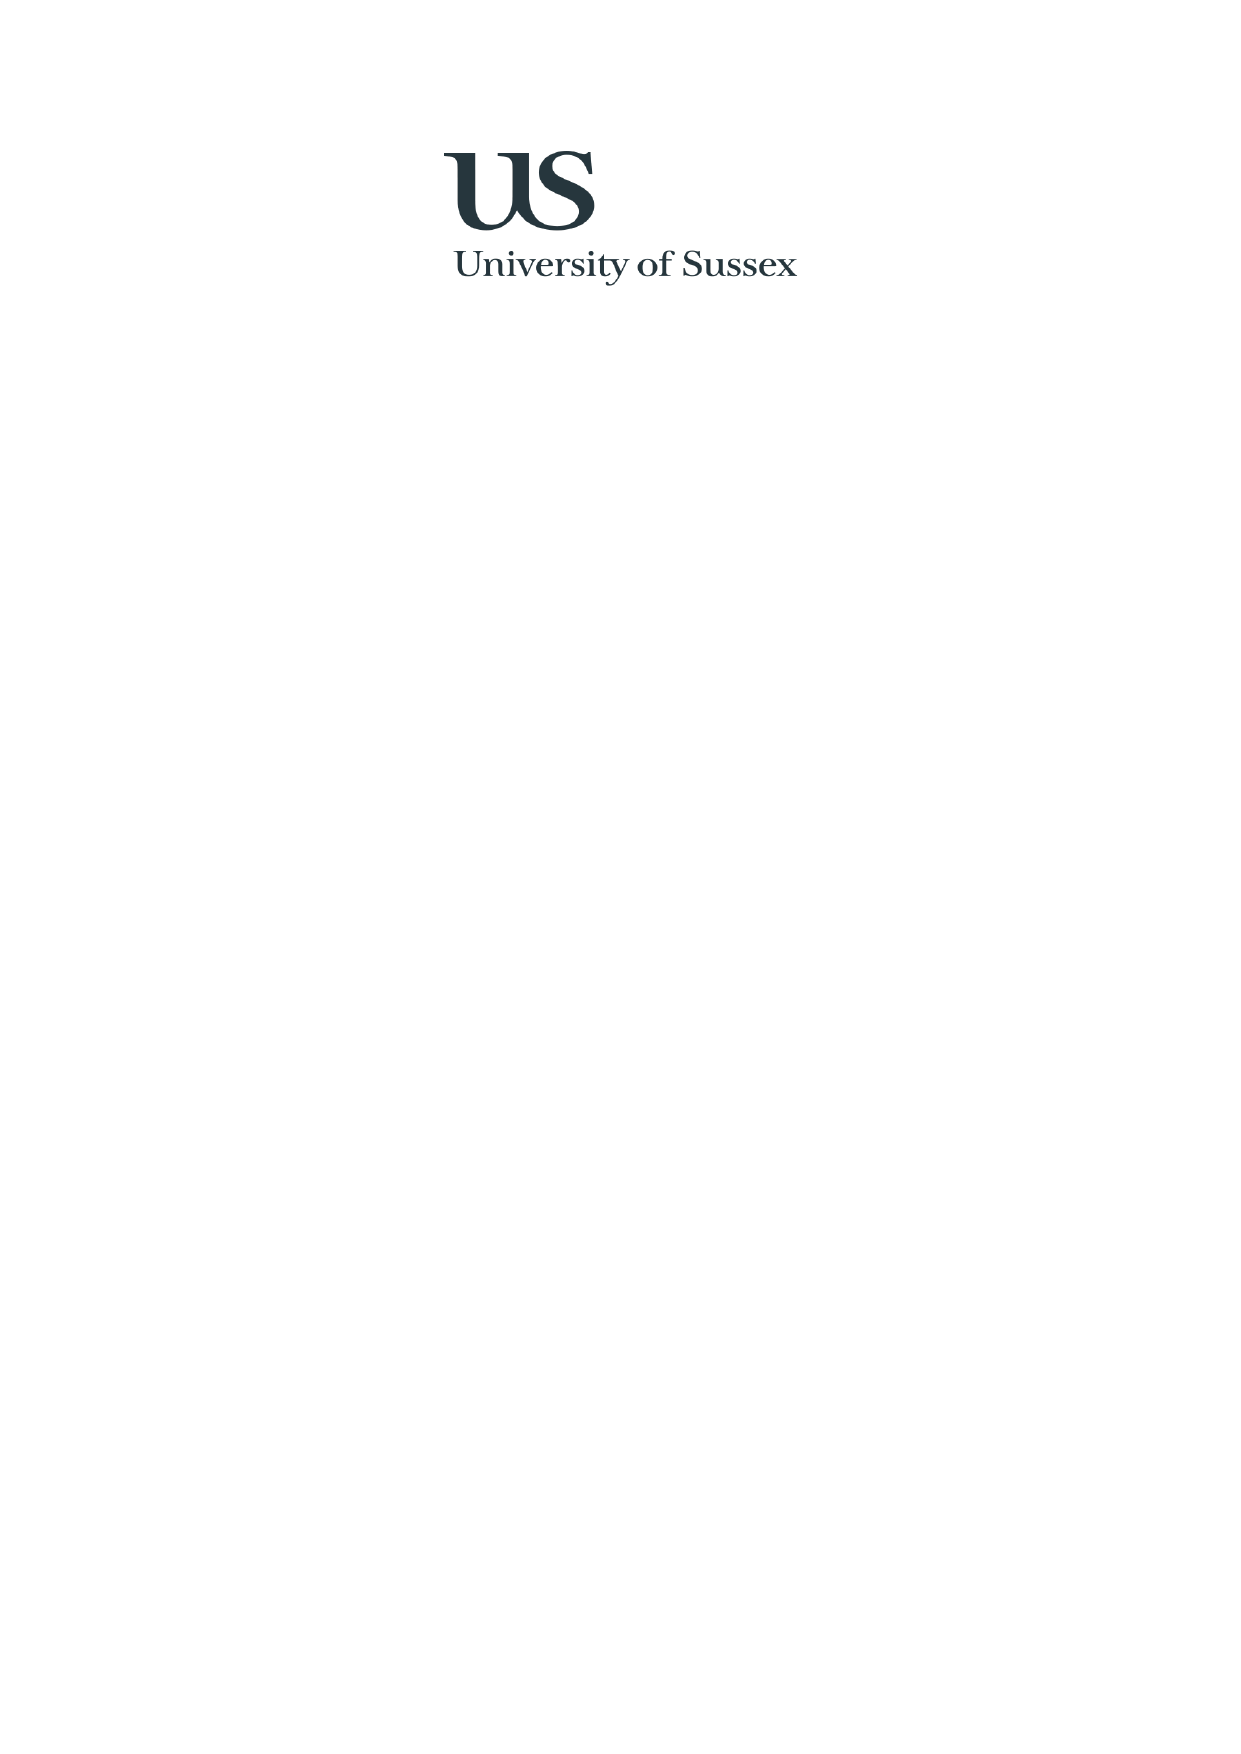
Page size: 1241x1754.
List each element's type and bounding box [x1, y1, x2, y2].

picture [443, 150, 798, 286]
